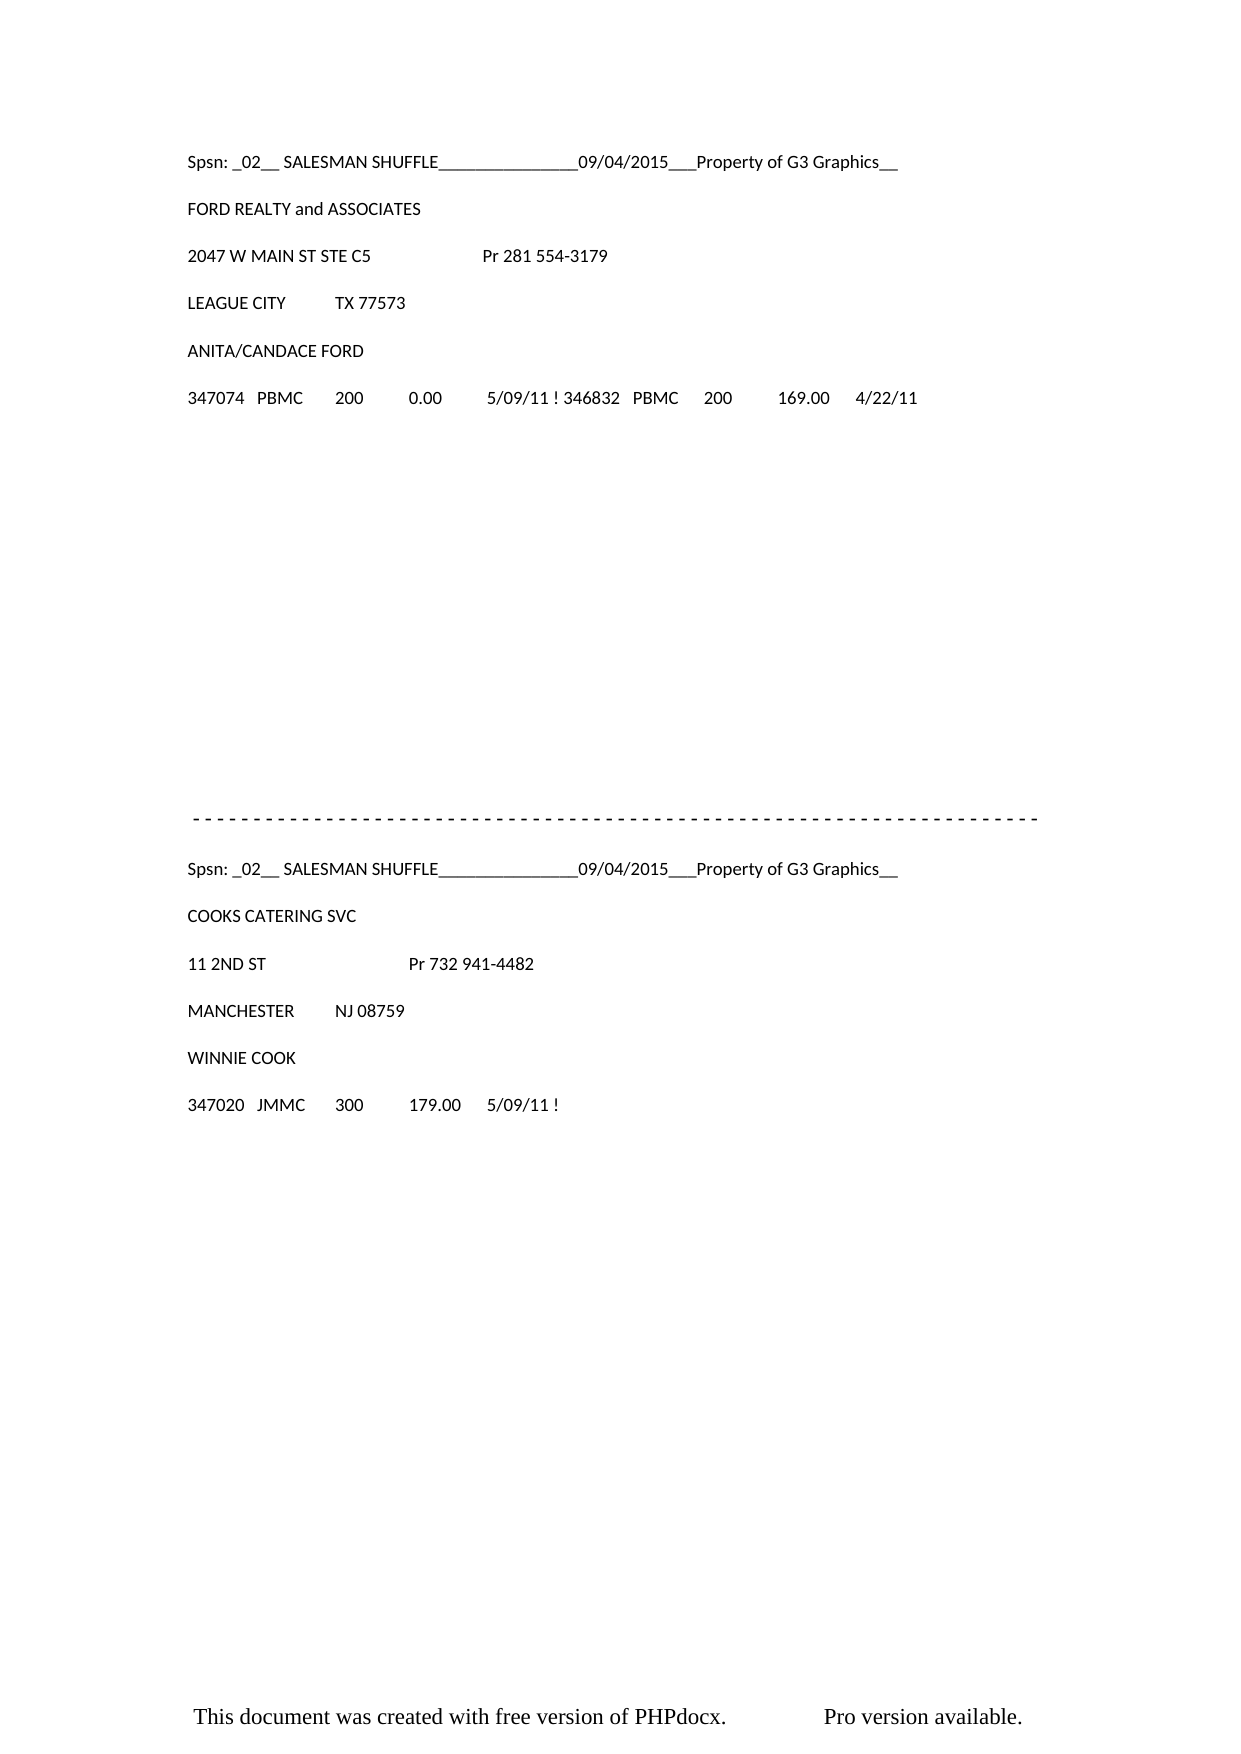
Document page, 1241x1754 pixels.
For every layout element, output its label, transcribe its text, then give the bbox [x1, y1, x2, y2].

text LEAGUE CITY TX 77573 [187, 292, 1053, 314]
text Spsn: _02__ SALESMAN SHUFFLE_______________09/04/2015___Property of G3 Graphics__ [187, 150, 1053, 173]
text FORD REALTY and ASSOCIATES [187, 197, 1053, 220]
text 2047 W MAIN ST STE C5 Pr 281 554-3179 [187, 244, 1053, 267]
text WINNIE COOK [187, 1046, 1053, 1069]
text MANCHESTER NJ 08759 [187, 999, 1053, 1022]
text - - - - - - - - - - - - - - - - - - - - - - - - - - - - - - - - - - - - - - - - - - - - - - - - - - - - - - - - - - - - - - - - - - - - - - [187, 804, 1053, 832]
text COOKS CATERING SVC [187, 904, 1053, 927]
text Spsn: _02__ SALESMAN SHUFFLE_______________09/04/2015___Property of G3 Graphics__ [187, 857, 1053, 880]
text ANITA/CANDACE FORD [187, 339, 1053, 362]
text 347074 PBMC 200 0.00 5/09/11 ! 346832 PBMC 200 169.00 4/22/11 [187, 386, 1053, 409]
text 11 2ND ST Pr 732 941-4482 [187, 952, 1053, 974]
text 347020 JMMC 300 179.00 5/09/11 ! [187, 1093, 1053, 1116]
